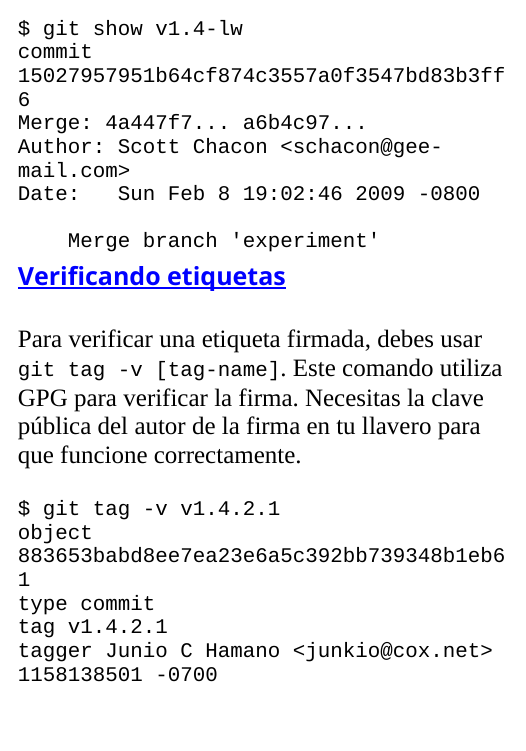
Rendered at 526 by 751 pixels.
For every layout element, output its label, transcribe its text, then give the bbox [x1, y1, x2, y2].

text $ git show v1.4-lw [18, 18, 507, 41]
text object 883653babd8ee7ea23e6a5c392bb739348b1eb61 [18, 522, 507, 593]
text tagger Junio C Hamano <junkio@cox.net> 1158138501 -0700 [18, 640, 507, 687]
text Merge branch 'experiment' [18, 231, 507, 254]
text tag v1.4.2.1 [18, 616, 507, 640]
text Merge: 4a447f7... a6b4c97... [18, 112, 507, 136]
text Author: Scott Chacon <schacon@gee-mail.com> [18, 136, 507, 183]
text type commit [18, 593, 507, 616]
text Para verificar una etiqueta firmada, debes usar git tag -v [tag-name]. Este comando utiliza GPG para verificar la firma. Necesitas la clave pública del autor de la firma en tu llavero para que funcione correctamente. [18, 324, 507, 469]
subtitle Verificando etiquetas [18, 258, 507, 292]
text Date: Sun Feb 8 19:02:46 2009 -0800 [18, 183, 507, 207]
text $ git tag -v v1.4.2.1 [18, 498, 507, 522]
text commit 15027957951b64cf874c3557a0f3547bd83b3ff6 [18, 41, 507, 112]
